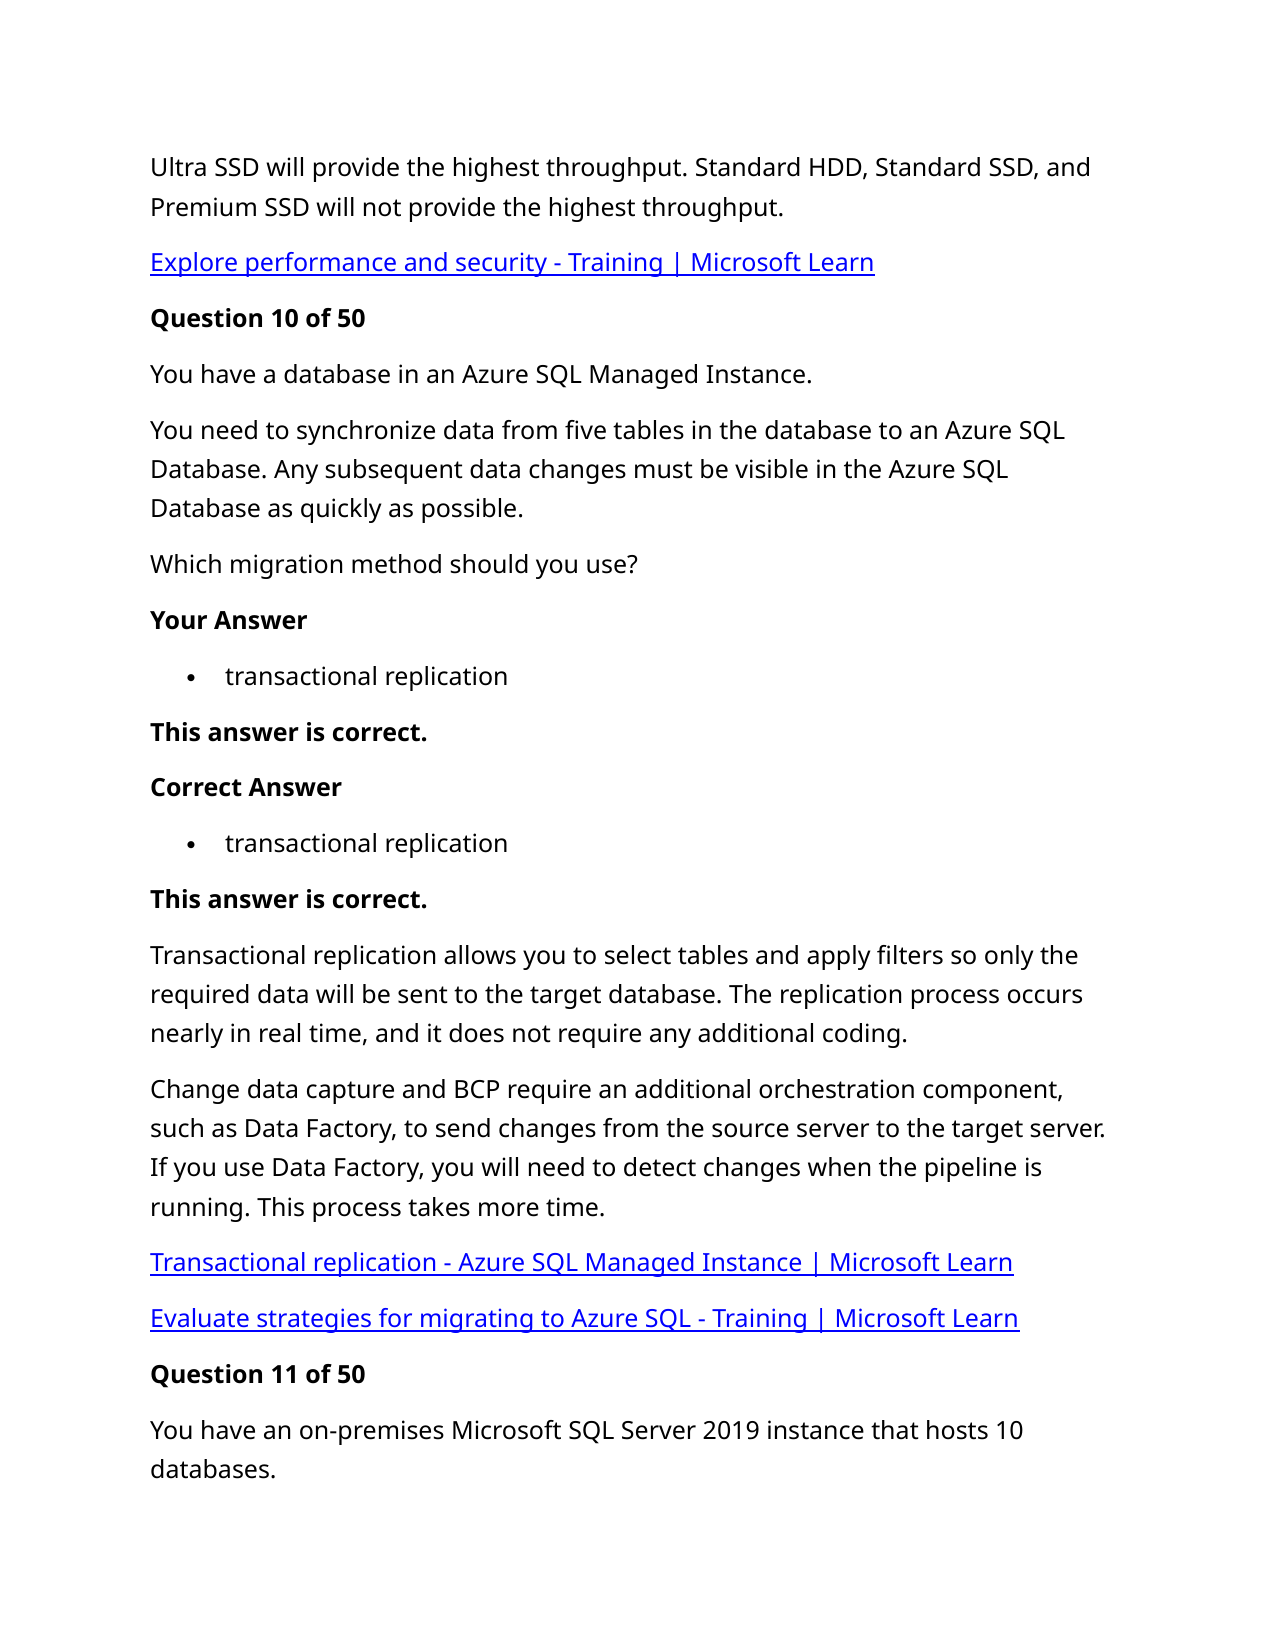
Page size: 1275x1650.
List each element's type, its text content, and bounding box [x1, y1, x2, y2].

text This answer is correct. [150, 882, 1125, 916]
text Correct Answer [150, 770, 1125, 804]
text Question 11 of 50 [150, 1357, 1125, 1391]
text Ultra SSD will provide the highest throughput. Standard HDD, Standard SSD, and Premium SSD will not provide the highest throughput. [150, 150, 1125, 223]
text Evaluate strategies for migrating to Azure SQL - Training | Microsoft Learn [150, 1301, 1125, 1335]
text Explore performance and security - Training | Microsoft Learn [150, 245, 1125, 279]
text This answer is correct. [150, 714, 1125, 748]
text Transactional replication allows you to select tables and apply filters so only the required data will be sent to the target database. The replication process occurs nearly in real time, and it does not require any additional coding. [150, 937, 1125, 1050]
text Transactional replication - Azure SQL Managed Instance | Microsoft Learn [150, 1245, 1125, 1279]
list transactional replication [187, 658, 1125, 692]
text You have an on-premises Microsoft SQL Server 2019 instance that hosts 10 databases. [150, 1412, 1125, 1486]
list transactional replication [187, 826, 1125, 860]
text Question 10 of 50 [150, 301, 1125, 335]
text You need to synchronize data from five tables in the database to an Azure SQL Database. Any subsequent data changes must be visible in the Azure SQL Database as quickly as possible. [150, 412, 1125, 525]
text You have a database in an Azure SQL Managed Instance. [150, 357, 1125, 391]
text Change data capture and BCP require an additional orchestration component, such as Data Factory, to send changes from the source server to the target server. If you use Data Factory, you will need to detect changes when the pipeline is running. This process takes more time. [150, 1072, 1125, 1223]
text Which migration method should you use? [150, 547, 1125, 581]
text Your Answer [150, 602, 1125, 637]
